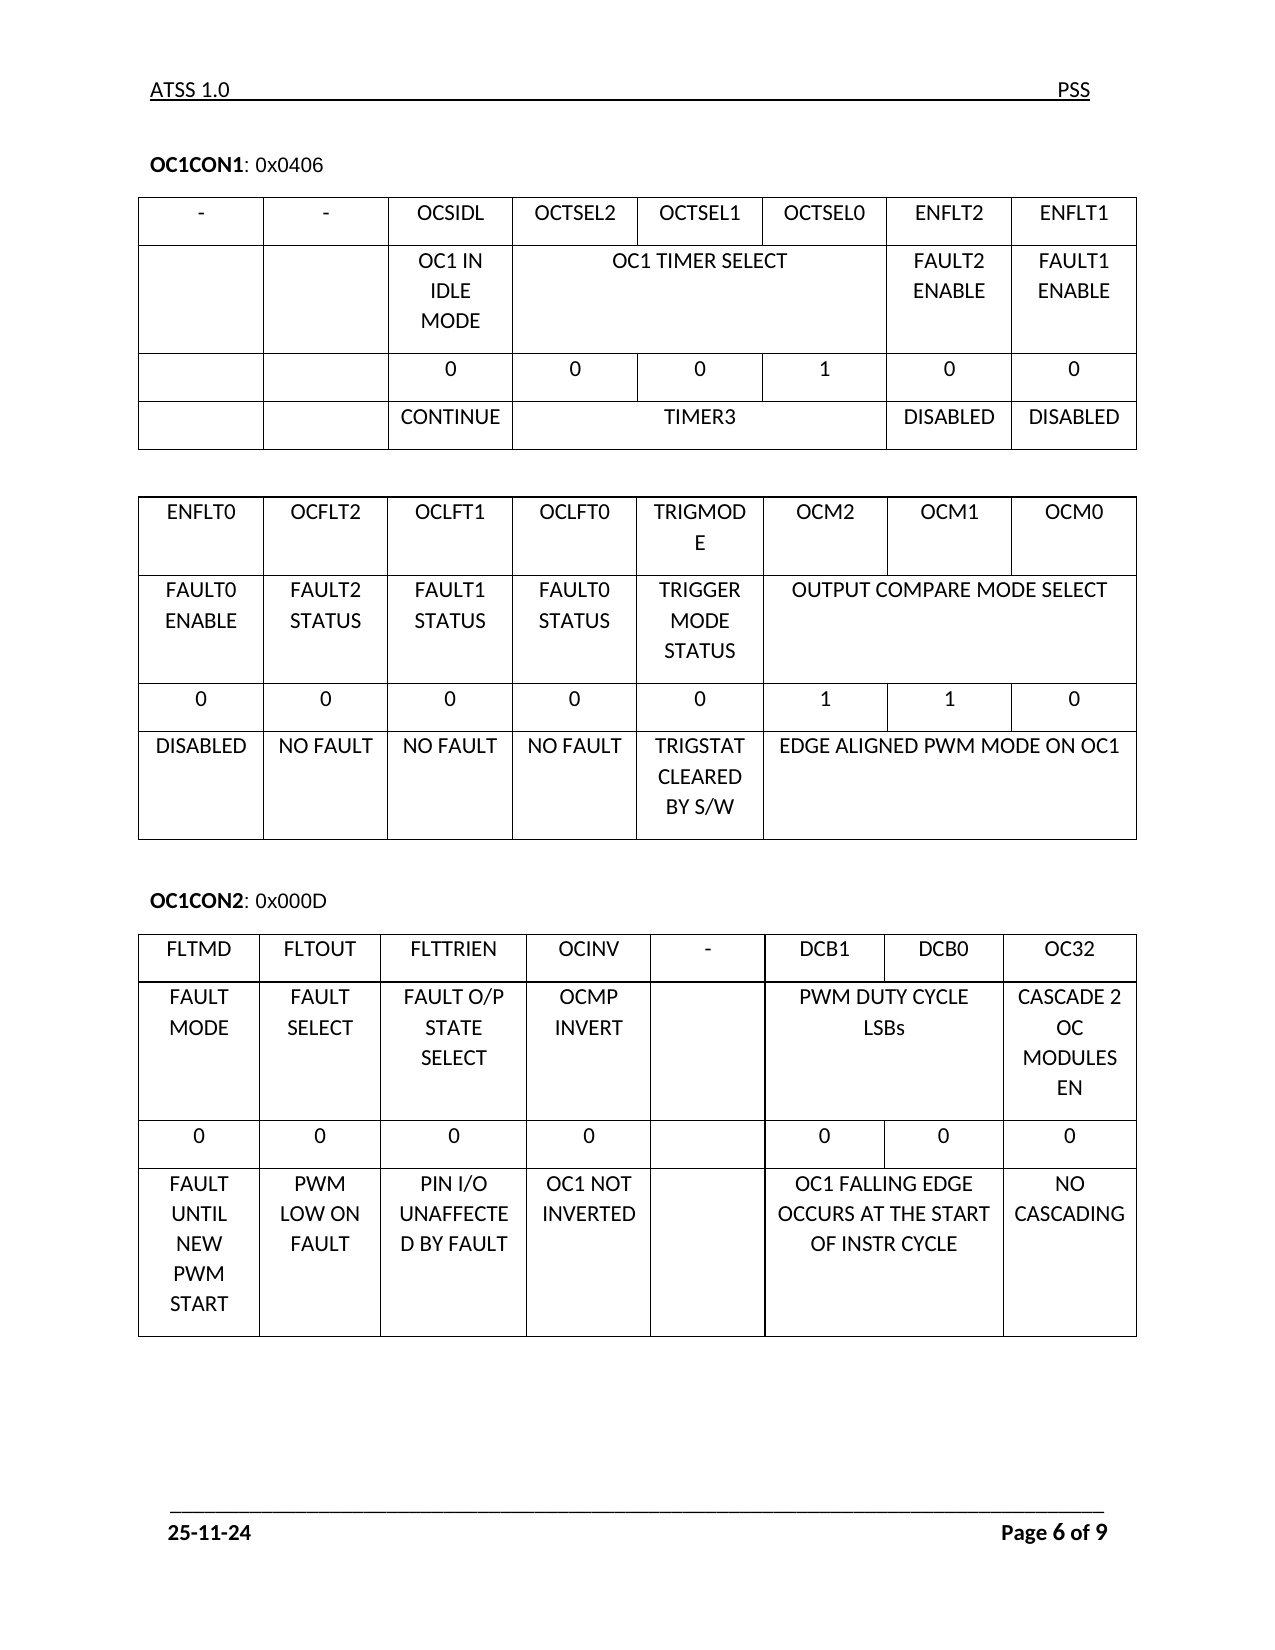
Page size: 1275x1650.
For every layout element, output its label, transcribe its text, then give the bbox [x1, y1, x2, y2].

table_header DCB0 [885, 935, 1003, 981]
table_cell [139, 354, 263, 401]
table_cell FAULT1 ENABLE [1012, 246, 1136, 353]
table_cell NO FAULT [513, 732, 636, 839]
table_cell 0 [513, 684, 636, 731]
table_cell 0 [1012, 354, 1136, 401]
table_header OCLFT0 [513, 498, 636, 574]
table_cell [651, 1169, 764, 1336]
table_cell 1 [764, 684, 887, 731]
table_cell 0 [638, 354, 762, 401]
table_cell PWM LOW ON FAULT [260, 1169, 380, 1336]
table_header OCTSEL0 [763, 198, 886, 245]
table_cell CASCADE 2 OC MODULES EN [1004, 983, 1136, 1120]
table_cell OC1 IN IDLE MODE [389, 246, 512, 353]
table_cell [139, 402, 263, 448]
table_cell [651, 983, 764, 1120]
table_cell 0 [637, 684, 763, 731]
table_header TRIGMODE [637, 498, 763, 574]
table_cell 0 [766, 1121, 884, 1168]
table_cell OC1 NOT INVERTED [527, 1169, 650, 1336]
table_header - [651, 935, 764, 981]
table_header FLTOUT [260, 935, 380, 981]
text OC1CON1: 0x0406 [150, 150, 1125, 178]
table_header FLTTRIEN [381, 935, 526, 981]
table_cell NO CASCADING [1004, 1169, 1136, 1336]
table_cell FAULT O/P STATE SELECT [381, 983, 526, 1120]
table_header OCSIDL [389, 198, 512, 245]
table_cell 1 [763, 354, 886, 401]
table_header OCTSEL1 [638, 198, 762, 245]
table_header OCTSEL2 [513, 198, 637, 245]
table_header OCM0 [1012, 498, 1136, 574]
table_cell DISABLED [887, 402, 1011, 448]
table_cell EDGE ALIGNED PWM MODE ON OC1 [764, 732, 1136, 839]
table_header ENFLT1 [1012, 198, 1136, 245]
table_cell 0 [264, 684, 387, 731]
table_cell PIN I/O UNAFFECTED BY FAULT [381, 1169, 526, 1336]
table_header OC32 [1004, 935, 1136, 981]
table_cell [139, 246, 263, 353]
table_cell FAULT2 ENABLE [887, 246, 1011, 353]
table_cell DISABLED [139, 732, 263, 839]
table_cell FAULT0 ENABLE [139, 576, 263, 683]
table_cell 0 [527, 1121, 650, 1168]
table_header OCFLT2 [264, 498, 387, 574]
table_cell OCMP INVERT [527, 983, 650, 1120]
table_header OCINV [527, 935, 650, 981]
table_cell FAULT1 STATUS [388, 576, 512, 683]
table_header - [139, 198, 263, 245]
table_cell PWM DUTY CYCLE LSBs [766, 983, 1003, 1120]
table_cell DISABLED [1012, 402, 1136, 448]
table_cell 0 [260, 1121, 380, 1168]
table_header OCLFT1 [388, 498, 512, 574]
text OC1CON2: 0x000D [150, 887, 1125, 915]
table_cell 0 [885, 1121, 1003, 1168]
table_cell OC1 TIMER SELECT [513, 246, 886, 353]
table_cell 0 [381, 1121, 526, 1168]
table_cell [264, 402, 388, 448]
table_cell TIMER3 [513, 402, 886, 448]
table_header OCM2 [764, 498, 887, 574]
table_header ENFLT0 [139, 498, 263, 574]
table_cell FAULT MODE [139, 983, 259, 1120]
table_cell TRIGGER MODE STATUS [637, 576, 763, 683]
table_cell 0 [1004, 1121, 1136, 1168]
table_cell 0 [139, 1121, 259, 1168]
table_cell 1 [888, 684, 1011, 731]
table_cell [264, 246, 388, 353]
table_cell CONTINUE [389, 402, 512, 448]
table_cell [264, 354, 388, 401]
table_cell 0 [139, 684, 263, 731]
table_header DCB1 [766, 935, 884, 981]
table_header FLTMD [139, 935, 259, 981]
table_cell [651, 1121, 764, 1168]
table_cell OC1 FALLING EDGE OCCURS AT THE START OF INSTR CYCLE [766, 1169, 1003, 1336]
table_cell 0 [389, 354, 512, 401]
table_cell FAULT2 STATUS [264, 576, 387, 683]
table_cell 0 [1012, 684, 1136, 731]
table_cell 0 [513, 354, 637, 401]
table_cell TRIGSTAT CLEARED BY S/W [637, 732, 763, 839]
table_cell FAULT SELECT [260, 983, 380, 1120]
table_cell NO FAULT [388, 732, 512, 839]
table_cell NO FAULT [264, 732, 387, 839]
table_cell FAULT0 STATUS [513, 576, 636, 683]
table_cell OUTPUT COMPARE MODE SELECT [764, 576, 1136, 683]
table_header - [264, 198, 388, 245]
table_header OCM1 [888, 498, 1011, 574]
table_cell FAULT UNTIL NEW PWM START [139, 1169, 259, 1336]
table_cell 0 [388, 684, 512, 731]
table_cell 0 [887, 354, 1011, 401]
table_header ENFLT2 [887, 198, 1011, 245]
